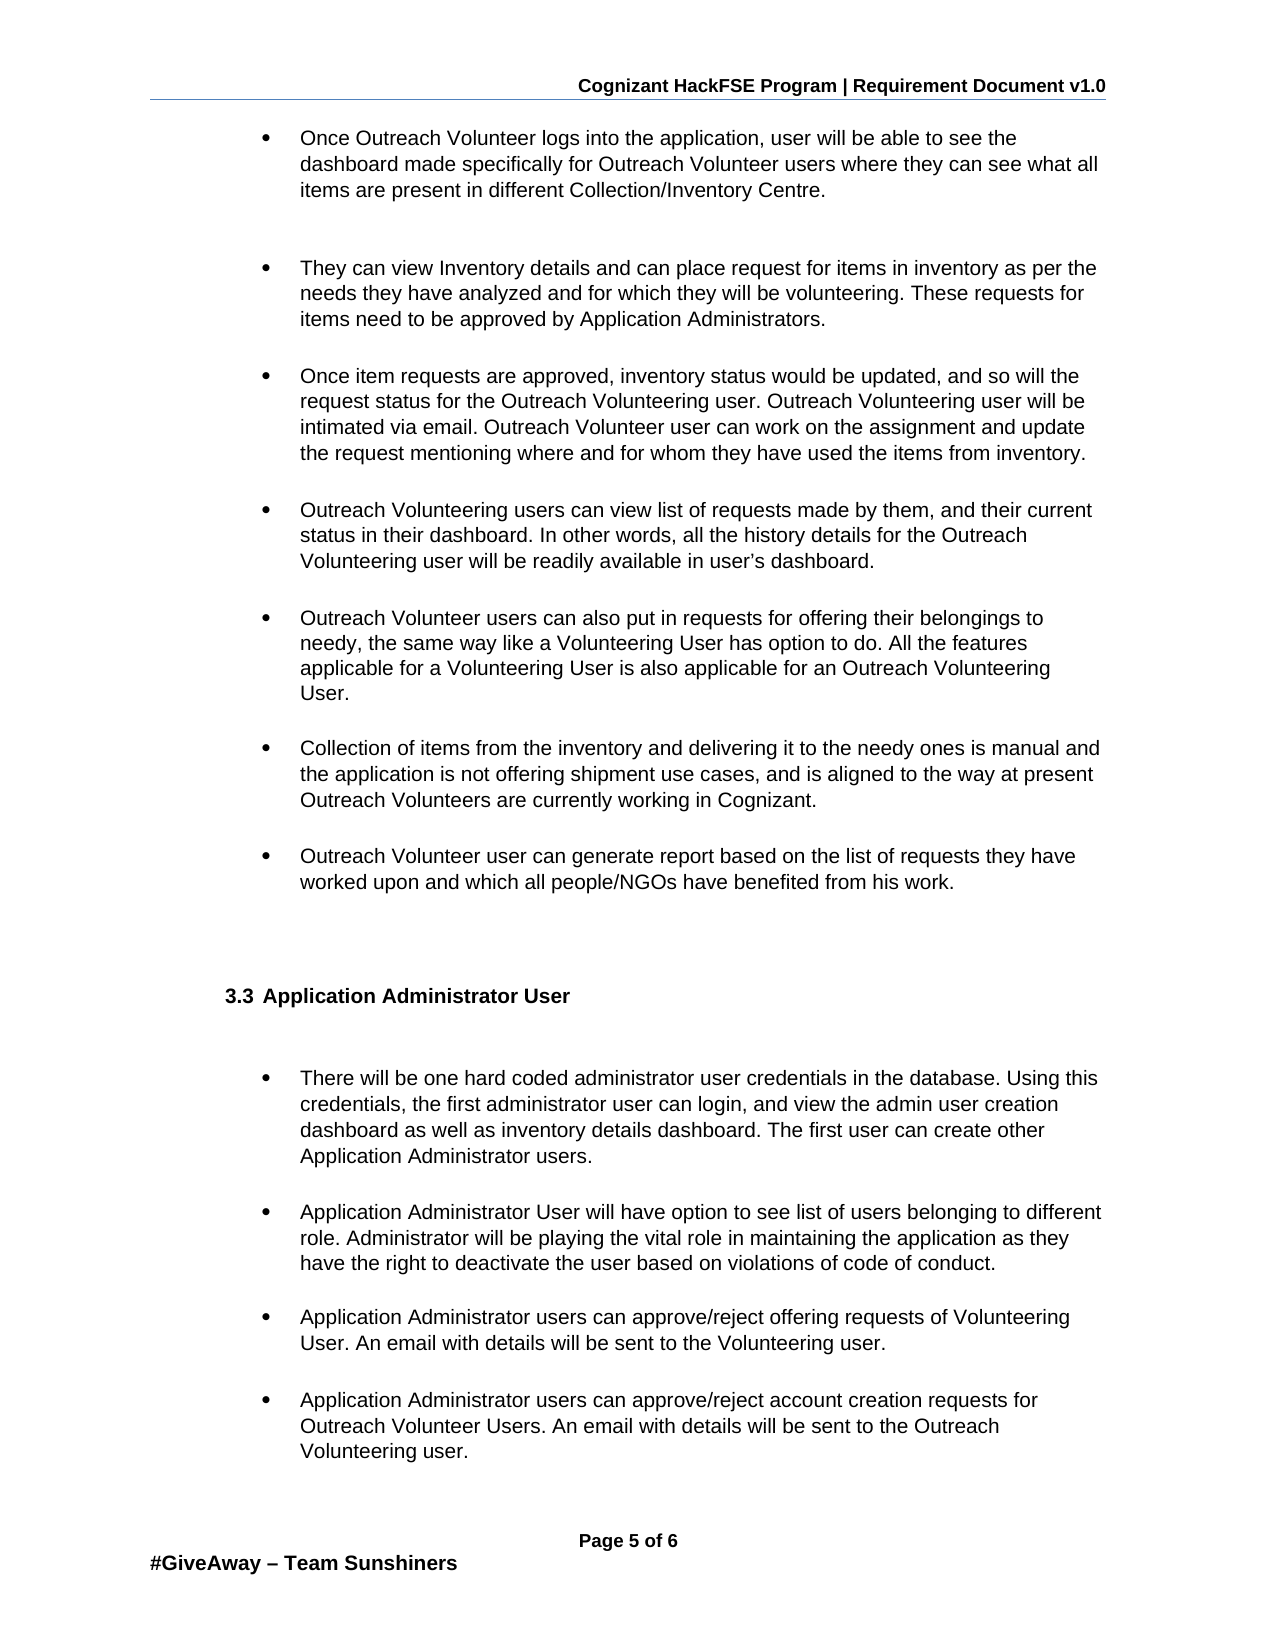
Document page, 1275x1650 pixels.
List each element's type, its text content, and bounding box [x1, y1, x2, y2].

list They can view Inventory details and can place request for items in inventory as per the needs they have analyzed and for which they will be volunteering. These requests for items need to be approved by Application Administrators. [262, 255, 1106, 361]
list Application Administrator users can approve/reject offering requests of Volunteering User. An email with details will be sent to the Volunteering user. [262, 1305, 1106, 1385]
list There will be one hard coded administrator user credentials in the database. Using this credentials, the first administrator user can login, and view the admin user creation dashboard as well as inventory details dashboard. The first user can create other Application Administrator users. [262, 1066, 1106, 1198]
list Application Administrator users can approve/reject account creation requests for Outreach Volunteer Users. An email with details will be sent to the Outreach Volunteering user. [262, 1387, 1106, 1493]
list Outreach Volunteering users can view list of requests made by them, and their current status in their dashboard. In other words, all the history details for the Outreach Volunteering user will be readily available in user’s dashboard. [262, 497, 1106, 603]
list Once item requests are approved, inventory status would be updated, and so will the request status for the Outreach Volunteering user. Outreach Volunteering user will be intimated via email. Outreach Volunteer user can work on the assignment and update the request mentioning where and for whom they have used the items from inventory. [262, 363, 1106, 495]
list Application Administrator User [225, 984, 1106, 1064]
list Application Administrator User will have option to see list of users belonging to different role. Administrator will be playing the vital role in maintaining the application as they have the right to deactivate the user based on violations of code of conduct. [262, 1200, 1106, 1304]
list Once Outreach Volunteer logs into the application, user will be able to see the dashboard made specifically for Outreach Volunteer users where they can see what all items are present in different Collection/Inventory Centre. [262, 126, 1106, 202]
list Outreach Volunteer users can also put in requests for offering their belongings to needy, the same way like a Volunteering User has option to do. All the features applicable for a Volunteering User is also applicable for an Outreach Volunteering User. [262, 606, 1106, 734]
list Outreach Volunteer user can generate report based on the list of requests they have worked upon and which all people/NGOs have benefited from his work. [262, 844, 1106, 894]
list Collection of items from the inventory and delivering it to the needy ones is manual and the application is not offering shipment use cases, and is aligned to the way at present Outreach Volunteers are currently working in Cognizant. [262, 736, 1106, 842]
